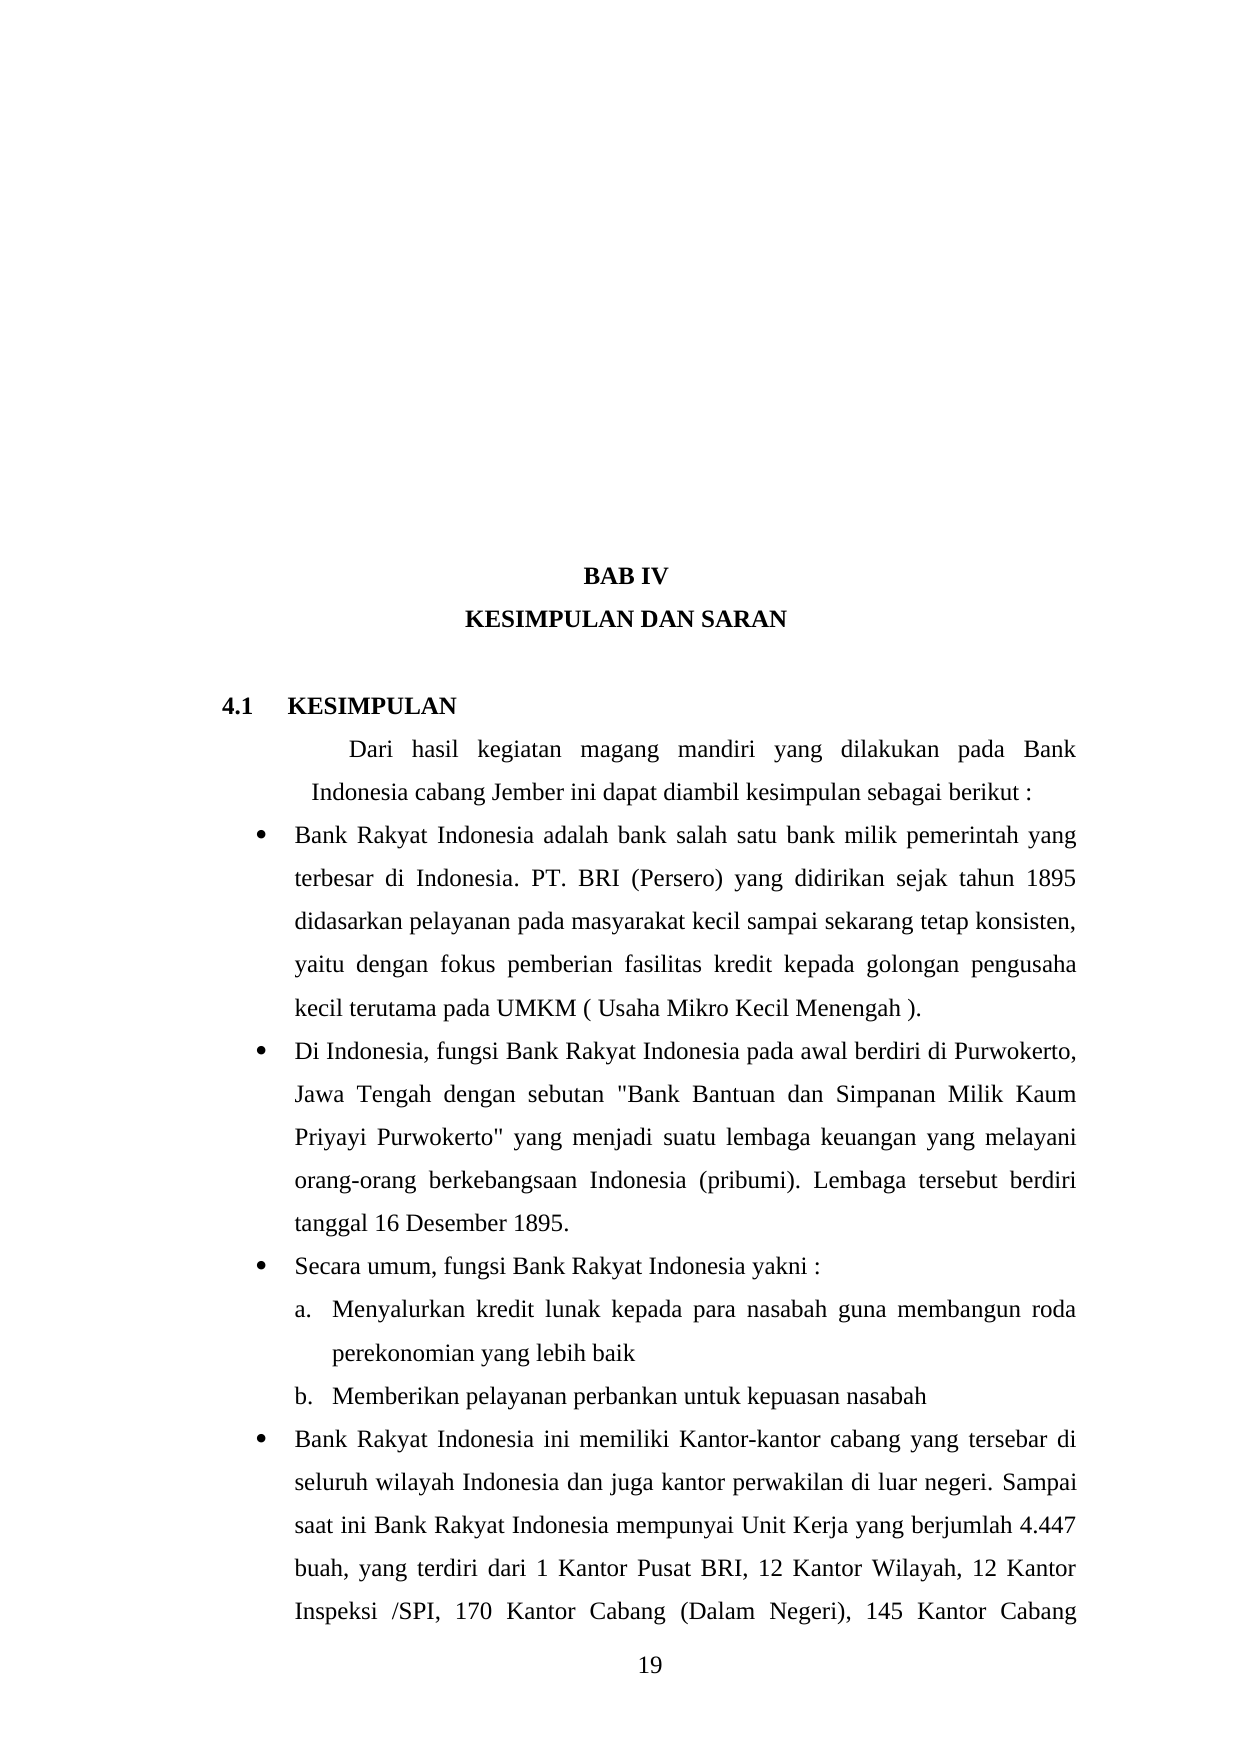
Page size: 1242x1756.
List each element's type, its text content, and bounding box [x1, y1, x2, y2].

list Memberikan pelayanan perbankan untuk kepuasan nasabah [294, 1381, 1077, 1409]
text BAB IV [175, 561, 1077, 590]
list Di Indonesia, fungsi Bank Rakyat Indonesia pada awal berdiri di Purwokerto, Jawa Tengah dengan sebutan "Bank Bantuan dan Simpanan Milik Kaum Priyayi Purwokerto" yang menjadi suatu lembaga keuangan yang melayani orang-orang berkebangsaan Indonesia (pribumi). Lembaga tersebut berdiri tanggal 16 Desember 1895. [257, 1036, 1077, 1237]
list Menyalurkan kredit lunak kepada para nasabah guna membangun roda perekonomian yang lebih baik [294, 1294, 1077, 1366]
list Secara umum, fungsi Bank Rakyat Indonesia yakni : [257, 1251, 1077, 1280]
text KESIMPULAN DAN SARAN [175, 604, 1077, 633]
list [257, 1424, 1077, 1625]
list Dari hasil kegiatan magang mandiri yang dilakukan pada Bank Indonesia cabang Jember ini dapat diambil kesimpulan sebagai berikut : [311, 734, 1077, 806]
list KESIMPULAN [222, 691, 1077, 719]
list Bank Rakyat Indonesia adalah bank salah satu bank milik pemerintah yang terbesar di Indonesia. PT. BRI (Persero) yang didirikan sejak tahun 1895 didasarkan pelayanan pada masyarakat kecil sampai sekarang tetap konsisten, yaitu dengan fokus pemberian fasilitas kredit kepada golongan pengusaha kecil terutama pada UMKM ( Usaha Mikro Kecil Menengah ). [257, 820, 1077, 1021]
